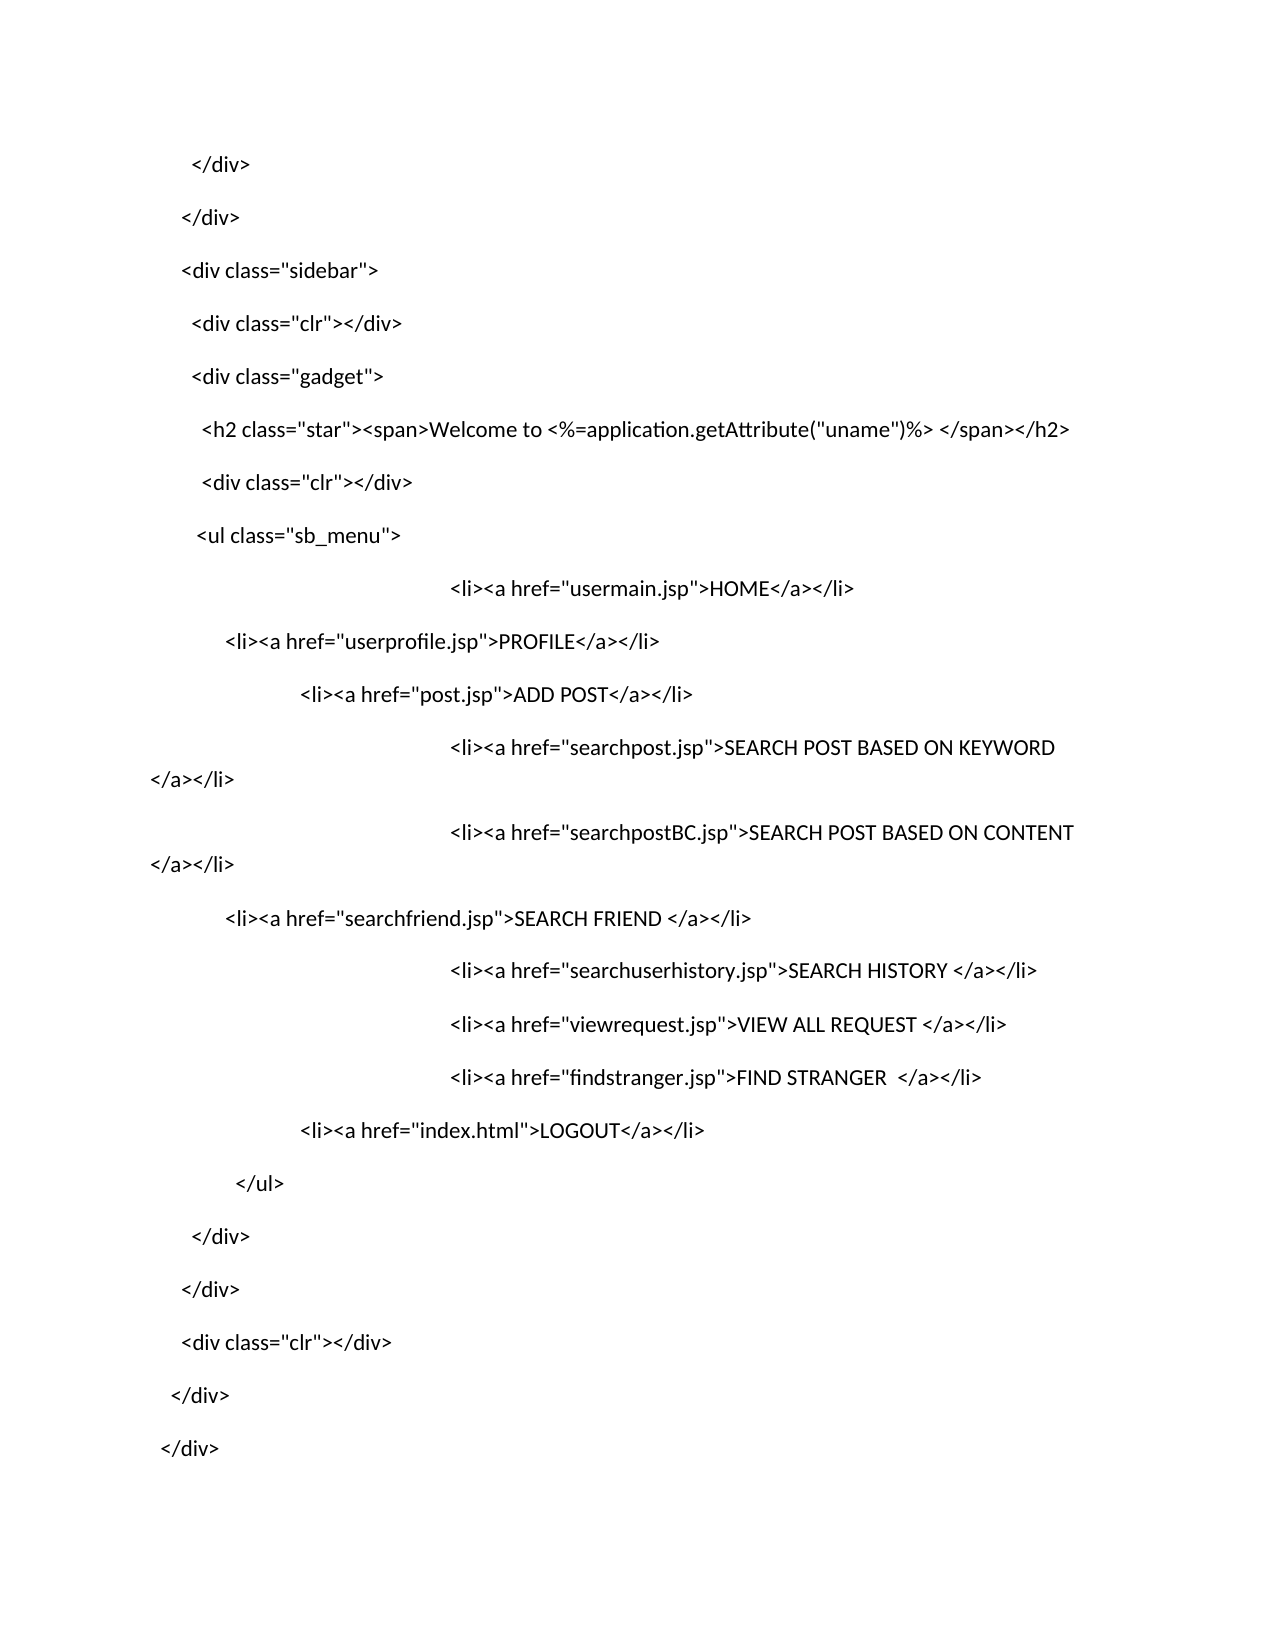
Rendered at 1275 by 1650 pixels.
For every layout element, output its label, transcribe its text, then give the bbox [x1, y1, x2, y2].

text <div class="gadget"> [150, 362, 1125, 390]
text <li><a href="index.html">LOGOUT</a></li> [150, 1116, 1125, 1144]
text <h2 class="star"><span>Welcome to <%=application.getAttribute("uname")%> </span></h2> [150, 415, 1125, 443]
text <li><a href="post.jsp">ADD POST</a></li> [150, 680, 1125, 708]
text <li><a href="userprofile.jsp">PROFILE</a></li> [150, 627, 1125, 655]
text <li><a href="searchpostBC.jsp">SEARCH POST BASED ON CONTENT </a></li> [150, 818, 1125, 879]
text </div> [150, 203, 1125, 231]
text <li><a href="searchpost.jsp">SEARCH POST BASED ON KEYWORD </a></li> [150, 733, 1125, 793]
text </div> [150, 1381, 1125, 1409]
text </div> [150, 1275, 1125, 1303]
text <div class="clr"></div> [150, 309, 1125, 337]
text <li><a href="usermain.jsp">HOME</a></li> [150, 574, 1125, 602]
text <li><a href="searchuserhistory.jsp">SEARCH HISTORY </a></li> [150, 957, 1125, 985]
text </div> [150, 1434, 1125, 1462]
text <div class="sidebar"> [150, 256, 1125, 284]
text </div> [150, 1222, 1125, 1250]
text <div class="clr"></div> [150, 1328, 1125, 1356]
text <ul class="sb_menu"> [150, 521, 1125, 549]
text </div> [150, 150, 1125, 178]
text <li><a href="findstranger.jsp">FIND STRANGER </a></li> [150, 1063, 1125, 1091]
text <div class="clr"></div> [150, 468, 1125, 496]
text </ul> [150, 1169, 1125, 1197]
text <li><a href="searchfriend.jsp">SEARCH FRIEND </a></li> [150, 904, 1125, 932]
text <li><a href="viewrequest.jsp">VIEW ALL REQUEST </a></li> [150, 1010, 1125, 1038]
